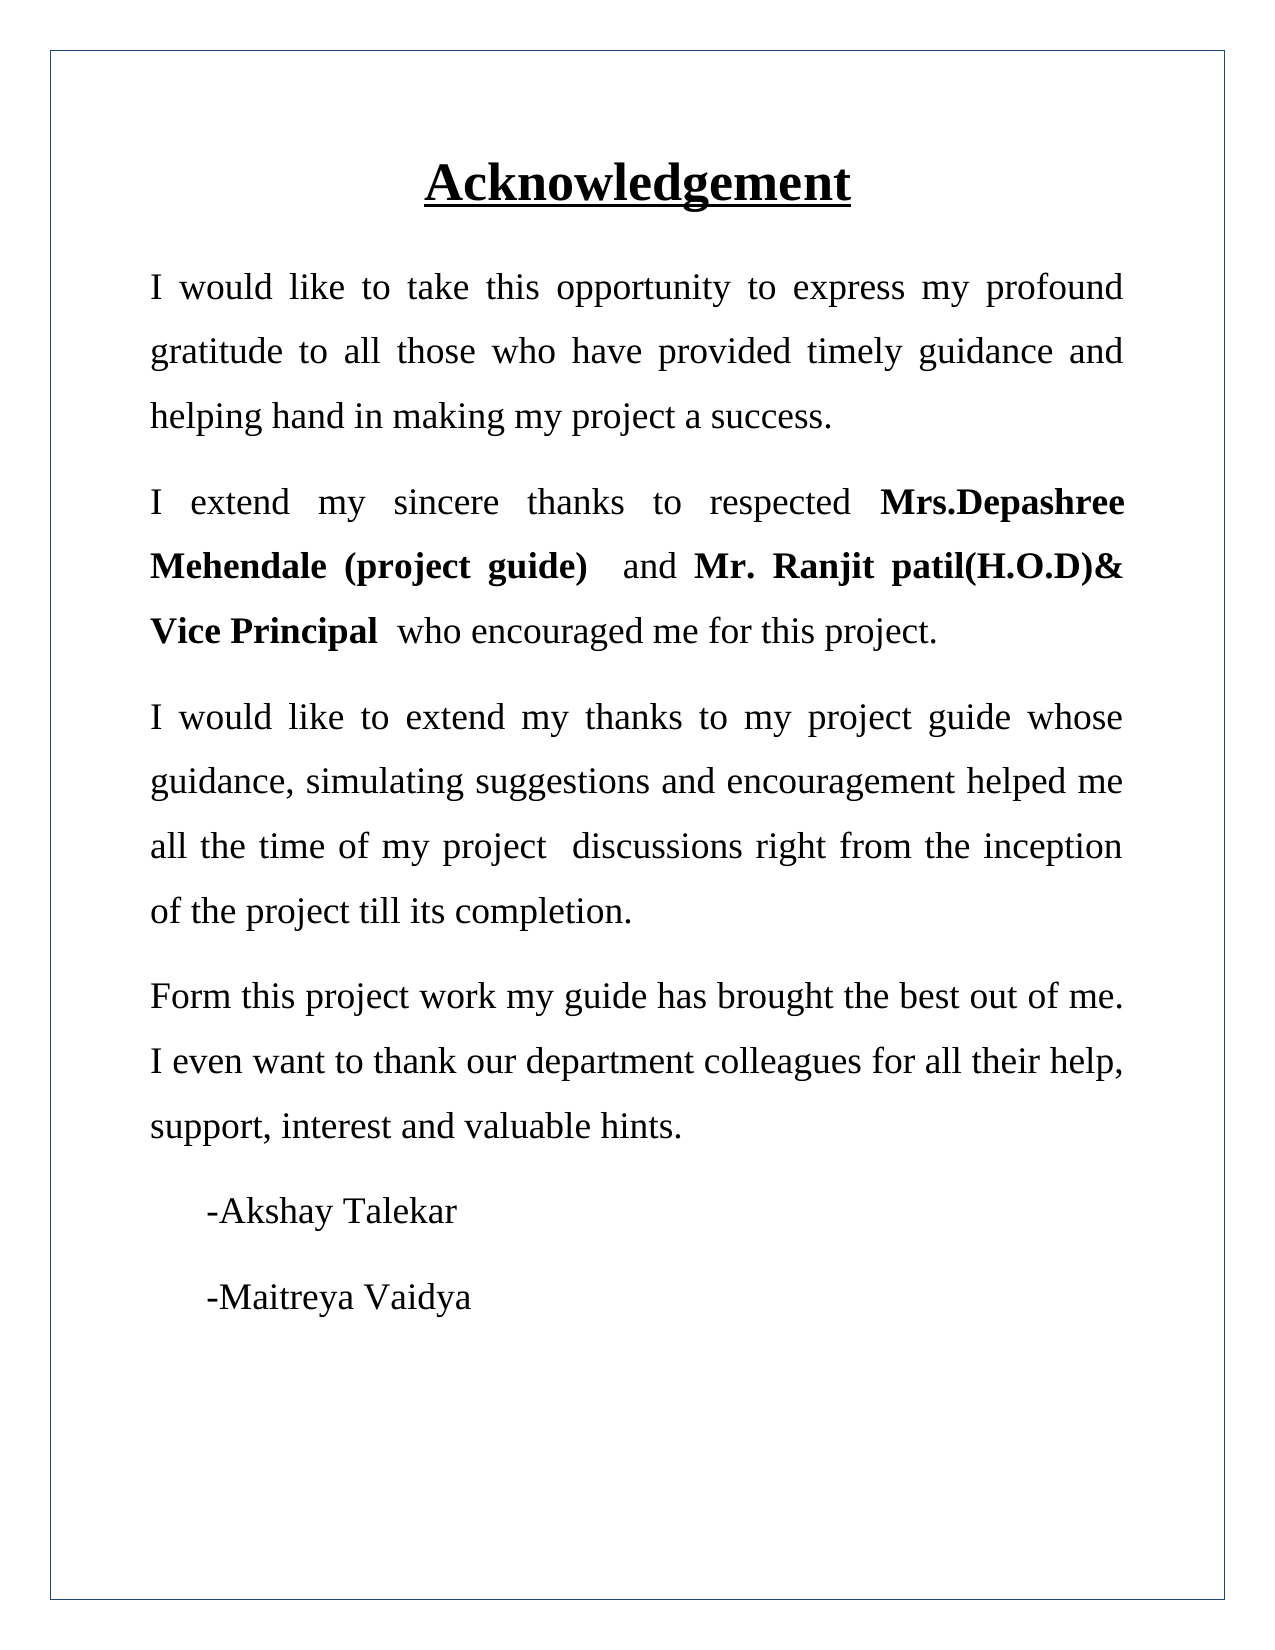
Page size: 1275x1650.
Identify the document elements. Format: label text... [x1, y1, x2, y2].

text I extend my sincere thanks to respected Mrs.Depashree Mehendale (project guide) and Mr. Ranjit patil(H.O.D)& Vice Principal who encouraged me for this project. [150, 479, 1125, 652]
text I would like to extend my thanks to my project guide whose guidance, simulating suggestions and encouragement helped me all the time of my project discussions right from the inception of the project till its completion. [150, 694, 1125, 931]
text Acknowledgement [150, 150, 1125, 212]
text -Akshay Talekar [150, 1188, 1125, 1232]
text -Maitreya Vaidya [150, 1274, 1125, 1317]
text Form this project work my guide has brought the best out of me. I even want to thank our department colleagues for all their help, support, interest and valuable hints. [150, 974, 1125, 1146]
text I would like to take this opportunity to express my profound gratitude to all those who have provided timely guidance and helping hand in making my project a success. [150, 264, 1125, 437]
